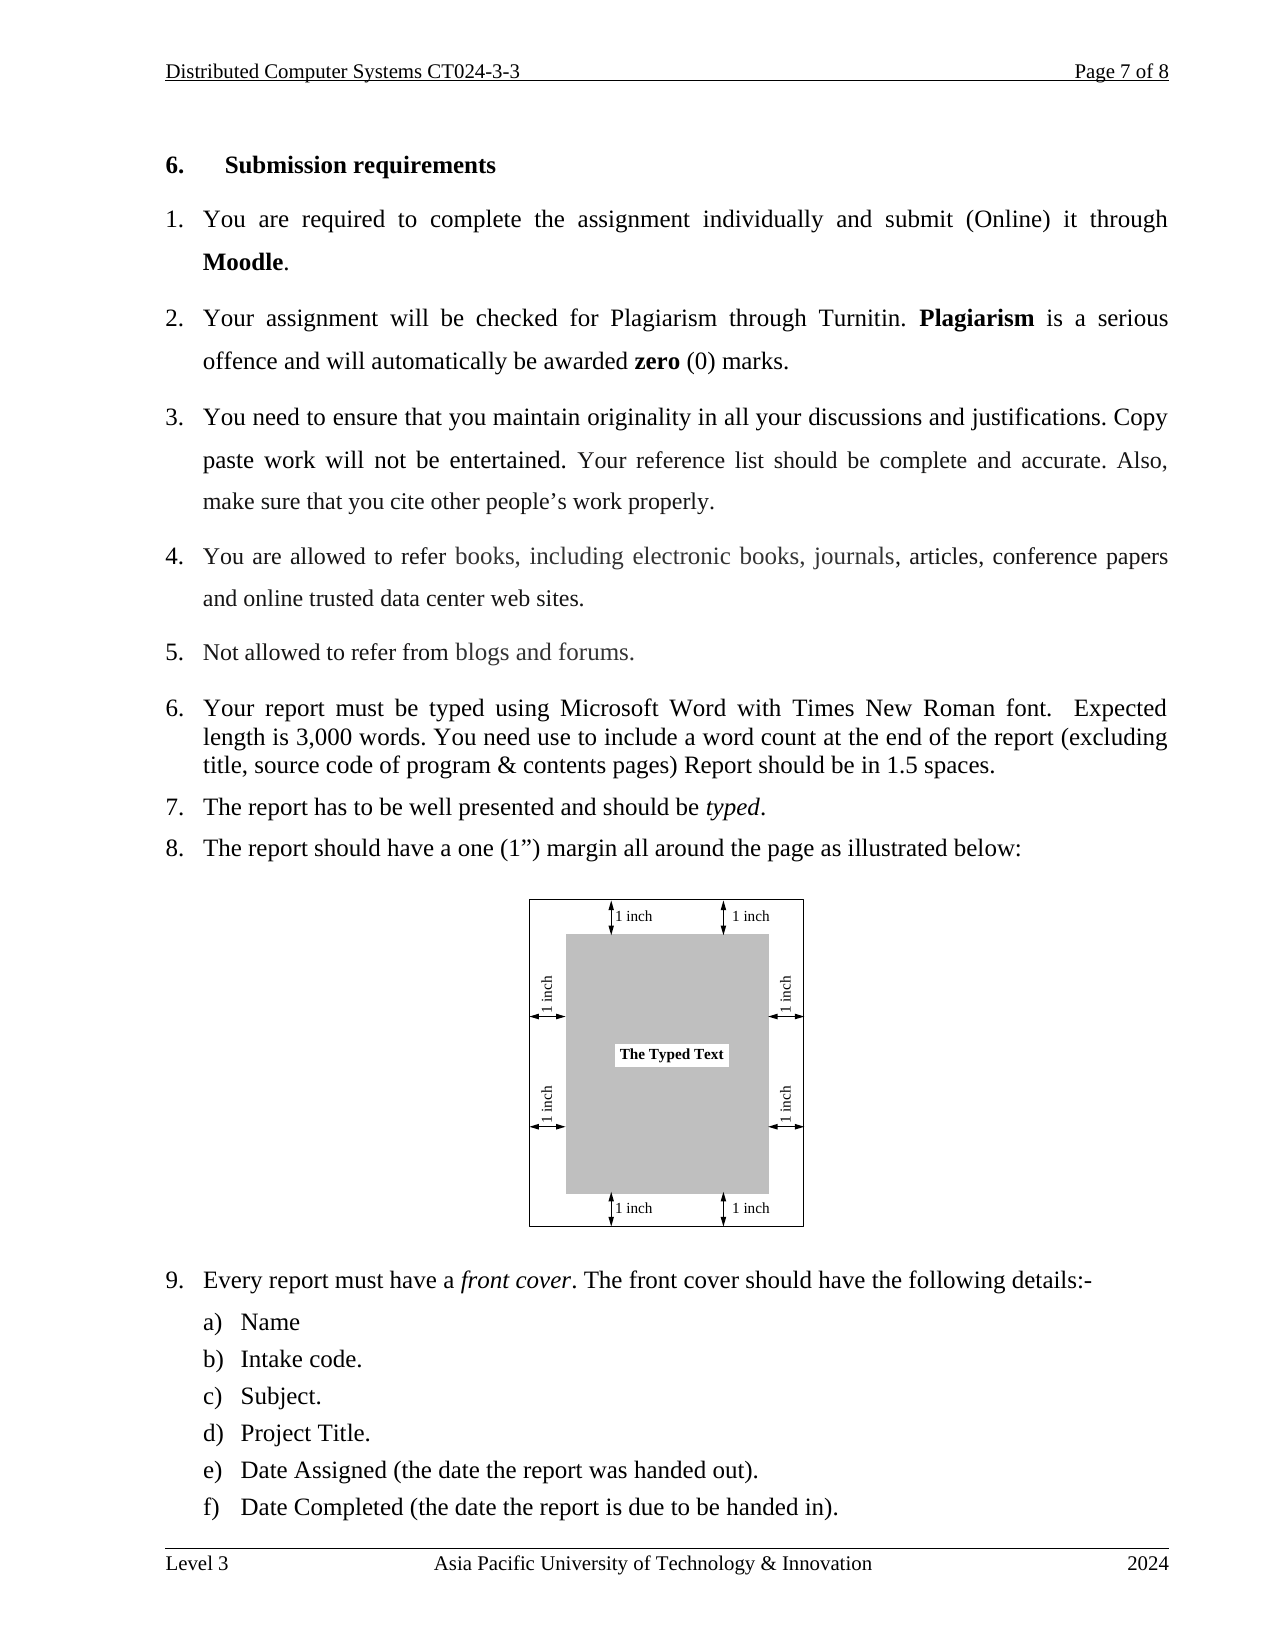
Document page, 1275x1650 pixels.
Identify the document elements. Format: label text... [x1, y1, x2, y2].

list You are allowed to refer books, including electronic books, journals, articles, conference papers and online trusted data center web sites. [165, 541, 1169, 611]
list Project Title. [203, 1418, 1169, 1447]
list Subject. [203, 1381, 1169, 1410]
list Your report must be typed using Microsoft Word with Times New Roman font. Expected length is 3,000 words. You need use to include a word count at the end of the report (excluding title, source code of program & contents pages) Report should be in 1.5 spaces. [165, 693, 1169, 779]
list Date Assigned (the date the report was handed out). [203, 1455, 1169, 1484]
list Not allowed to refer from blogs and forums. [165, 637, 1169, 666]
list You are required to complete the assignment individually and submit (Online) it through Moodle. [165, 204, 1169, 276]
list Intake code. [203, 1344, 1169, 1373]
list The report should have a one (1”) margin all around the page as illustrated below: [165, 833, 1169, 862]
list The report has to be well presented and should be typed. [165, 792, 1169, 821]
list You need to ensure that you maintain originality in all your discussions and justifications. Copy paste work will not be entertained. Your reference list should be complete and accurate. Also, make sure that you cite other people’s work properly. [165, 402, 1169, 515]
list Your assignment will be checked for Plagiarism through Turnitin. Plagiarism is a serious offence and will automatically be awarded zero (0) marks. [165, 303, 1169, 375]
list Every report must have a front cover. The front cover should have the following details:- [165, 1266, 1169, 1294]
list Name [203, 1307, 1169, 1336]
list Submission requirements [165, 150, 1169, 179]
list Date Completed (the date the report is due to be handed in). [203, 1492, 1169, 1521]
